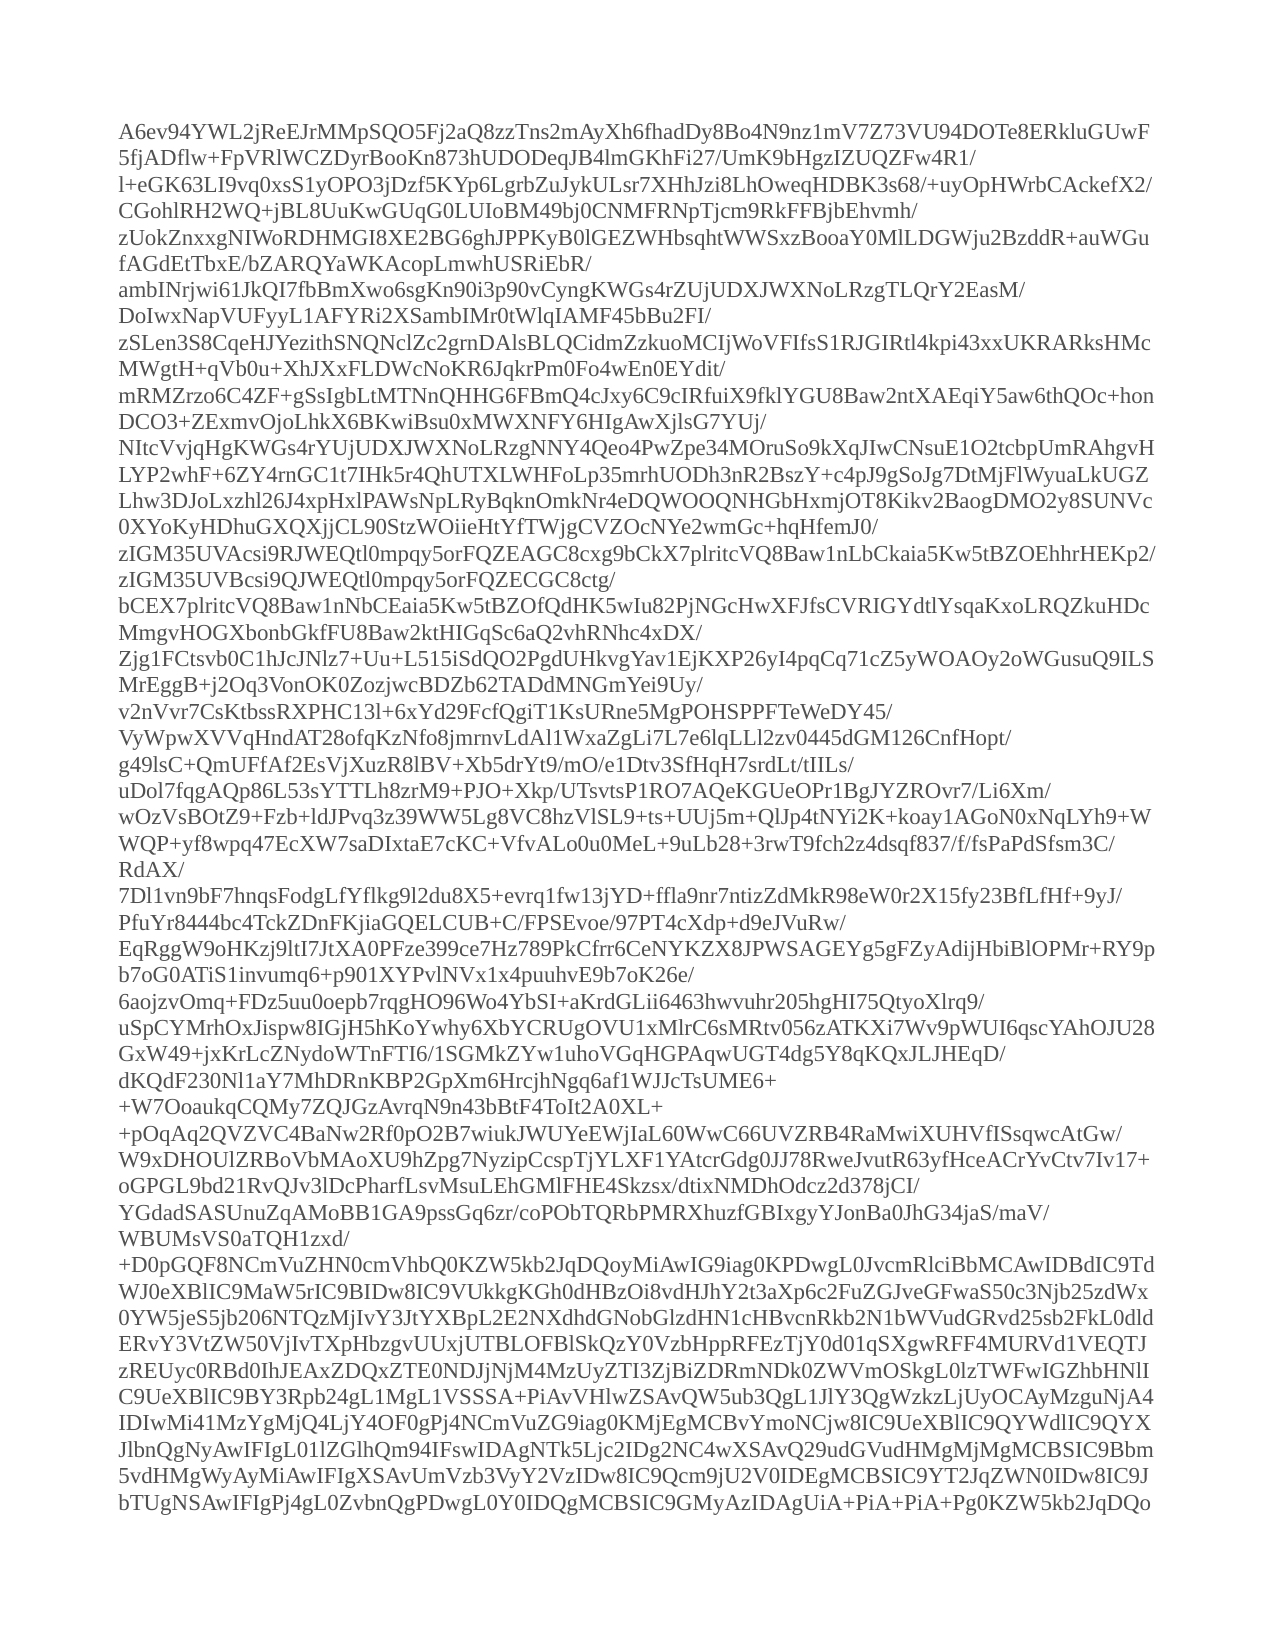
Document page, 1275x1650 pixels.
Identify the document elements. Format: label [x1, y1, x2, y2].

text [118, 118, 1157, 1515]
